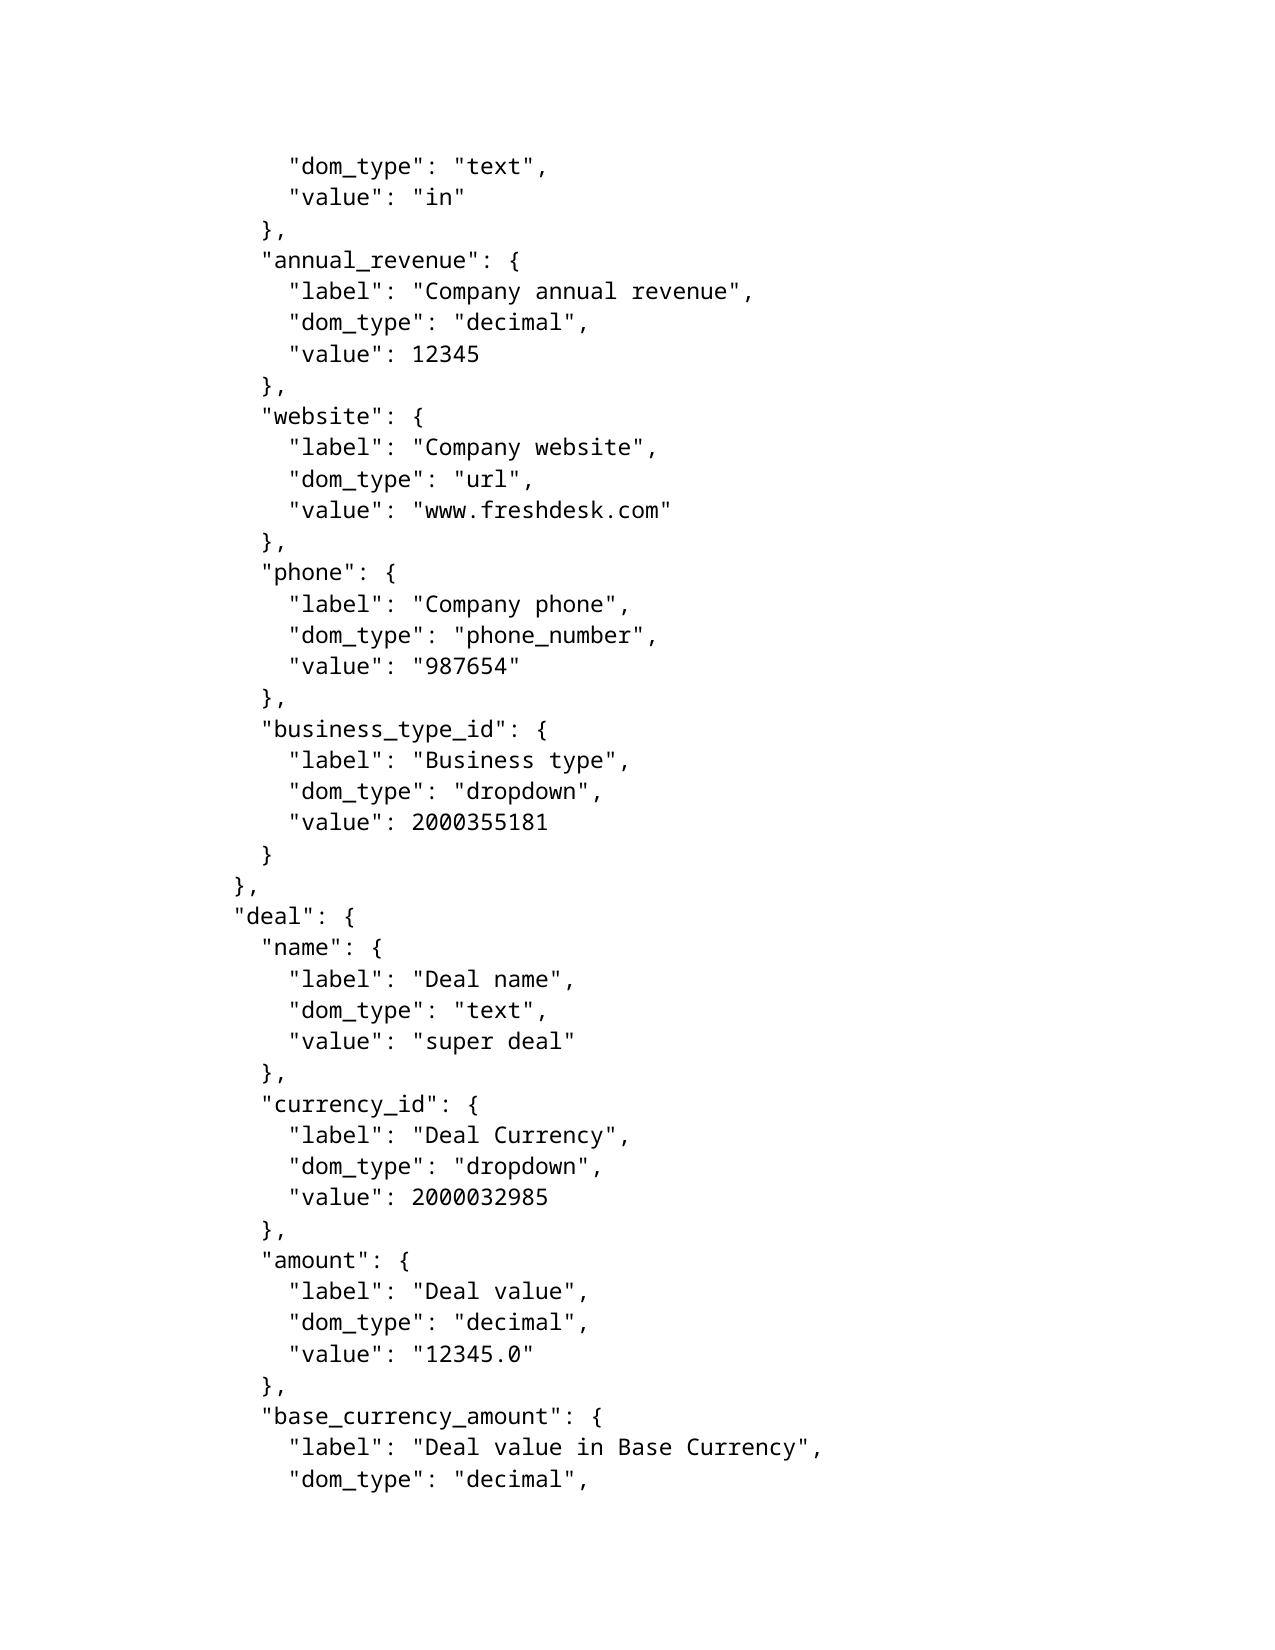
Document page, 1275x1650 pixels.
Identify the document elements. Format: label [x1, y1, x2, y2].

text [150, 150, 1125, 1494]
